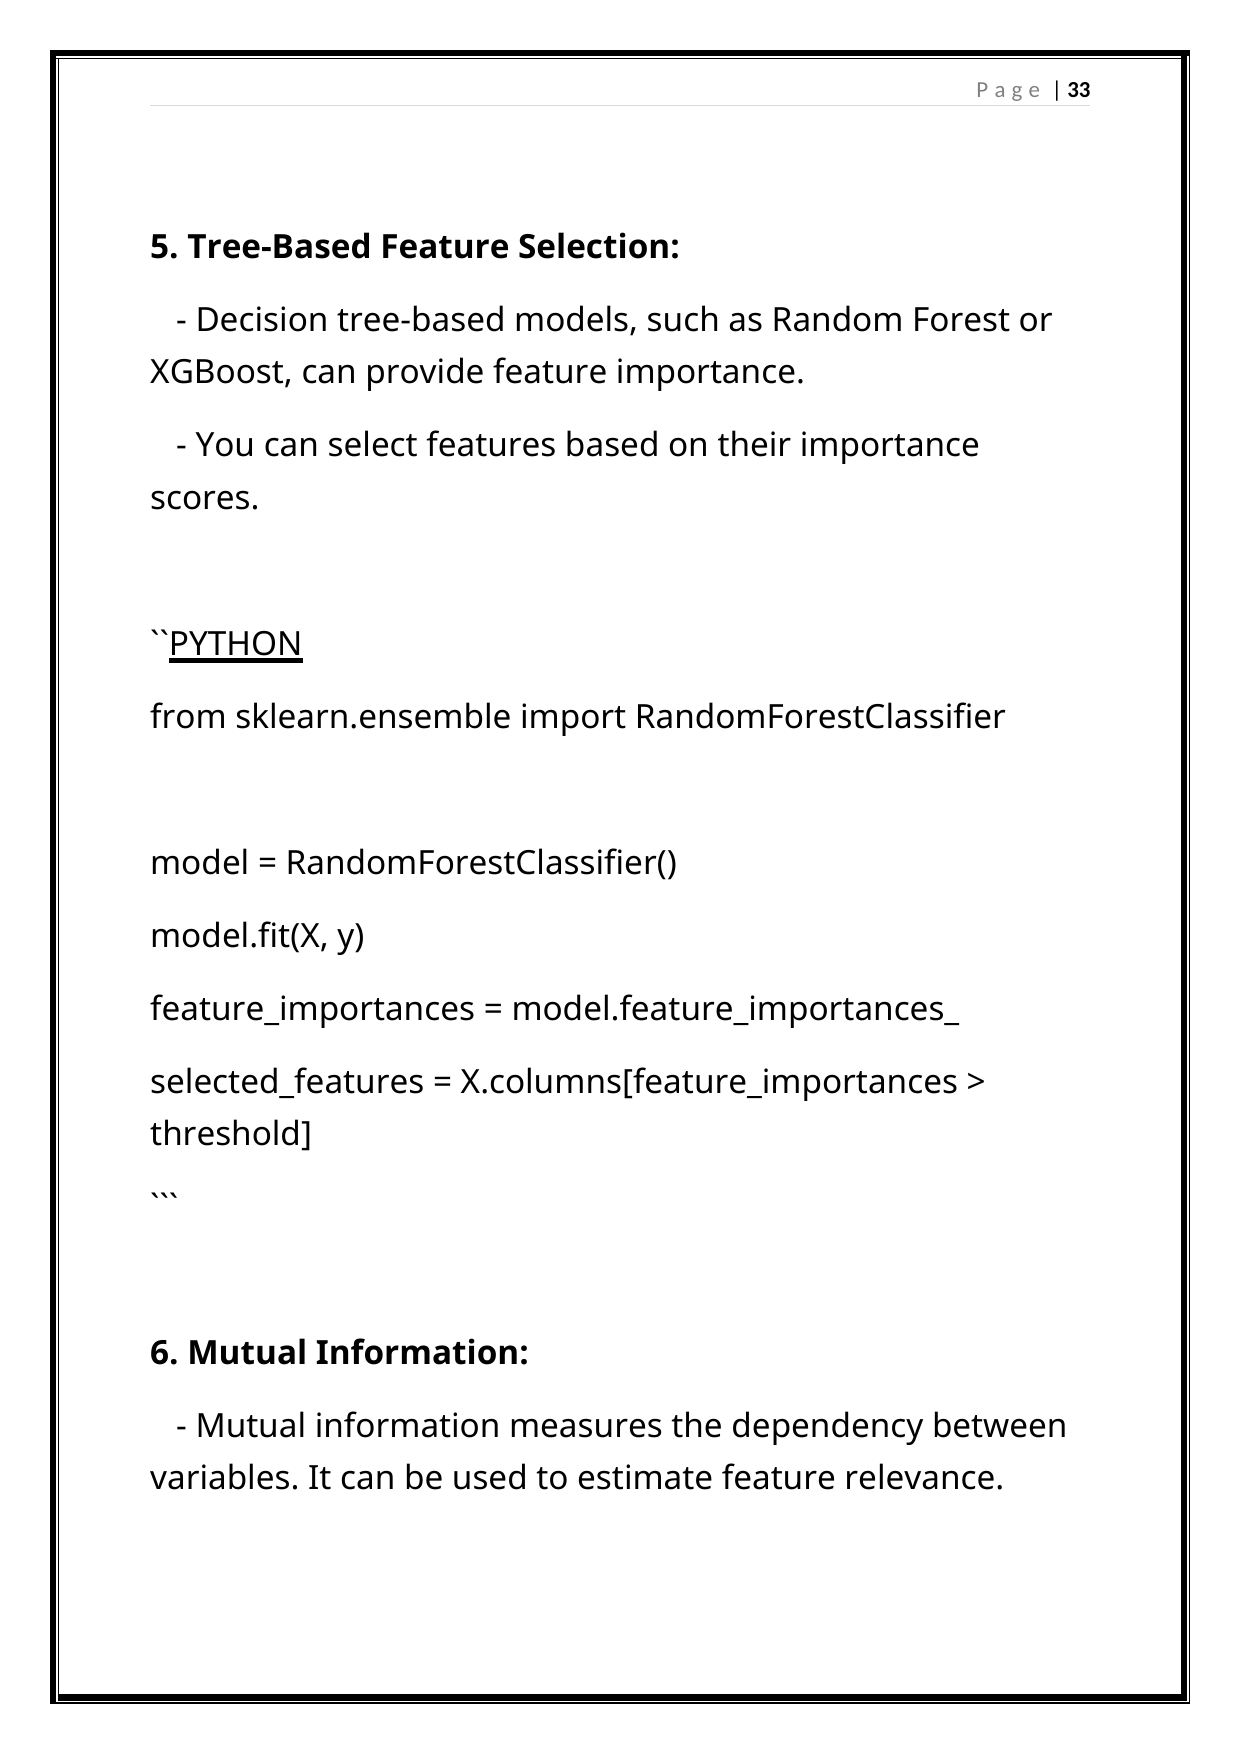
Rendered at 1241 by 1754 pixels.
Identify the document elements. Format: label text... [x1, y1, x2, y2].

text model.fit(X, y) [150, 912, 1090, 957]
text ``PYTHON [150, 619, 1090, 665]
text - You can select features based on their importance scores. [150, 421, 1090, 519]
text selected_features = X.columns[feature_importances > threshold] [150, 1058, 1090, 1155]
text feature_importances = model.feature_importances_ [150, 984, 1090, 1030]
text model = RandomForestClassifier() [150, 838, 1090, 884]
text 6. Mutual Information: [150, 1329, 1090, 1374]
text - Mutual information measures the dependency between variables. It can be used to estimate feature relevance. [150, 1402, 1090, 1499]
text ``` [150, 1183, 1090, 1228]
text 5. Tree-Based Feature Selection: [150, 223, 1090, 268]
text - Decision tree-based models, such as Random Forest or XGBoost, can provide feature importance. [150, 296, 1090, 394]
text from sklearn.ensemble import RandomForestClassifier [150, 692, 1090, 738]
